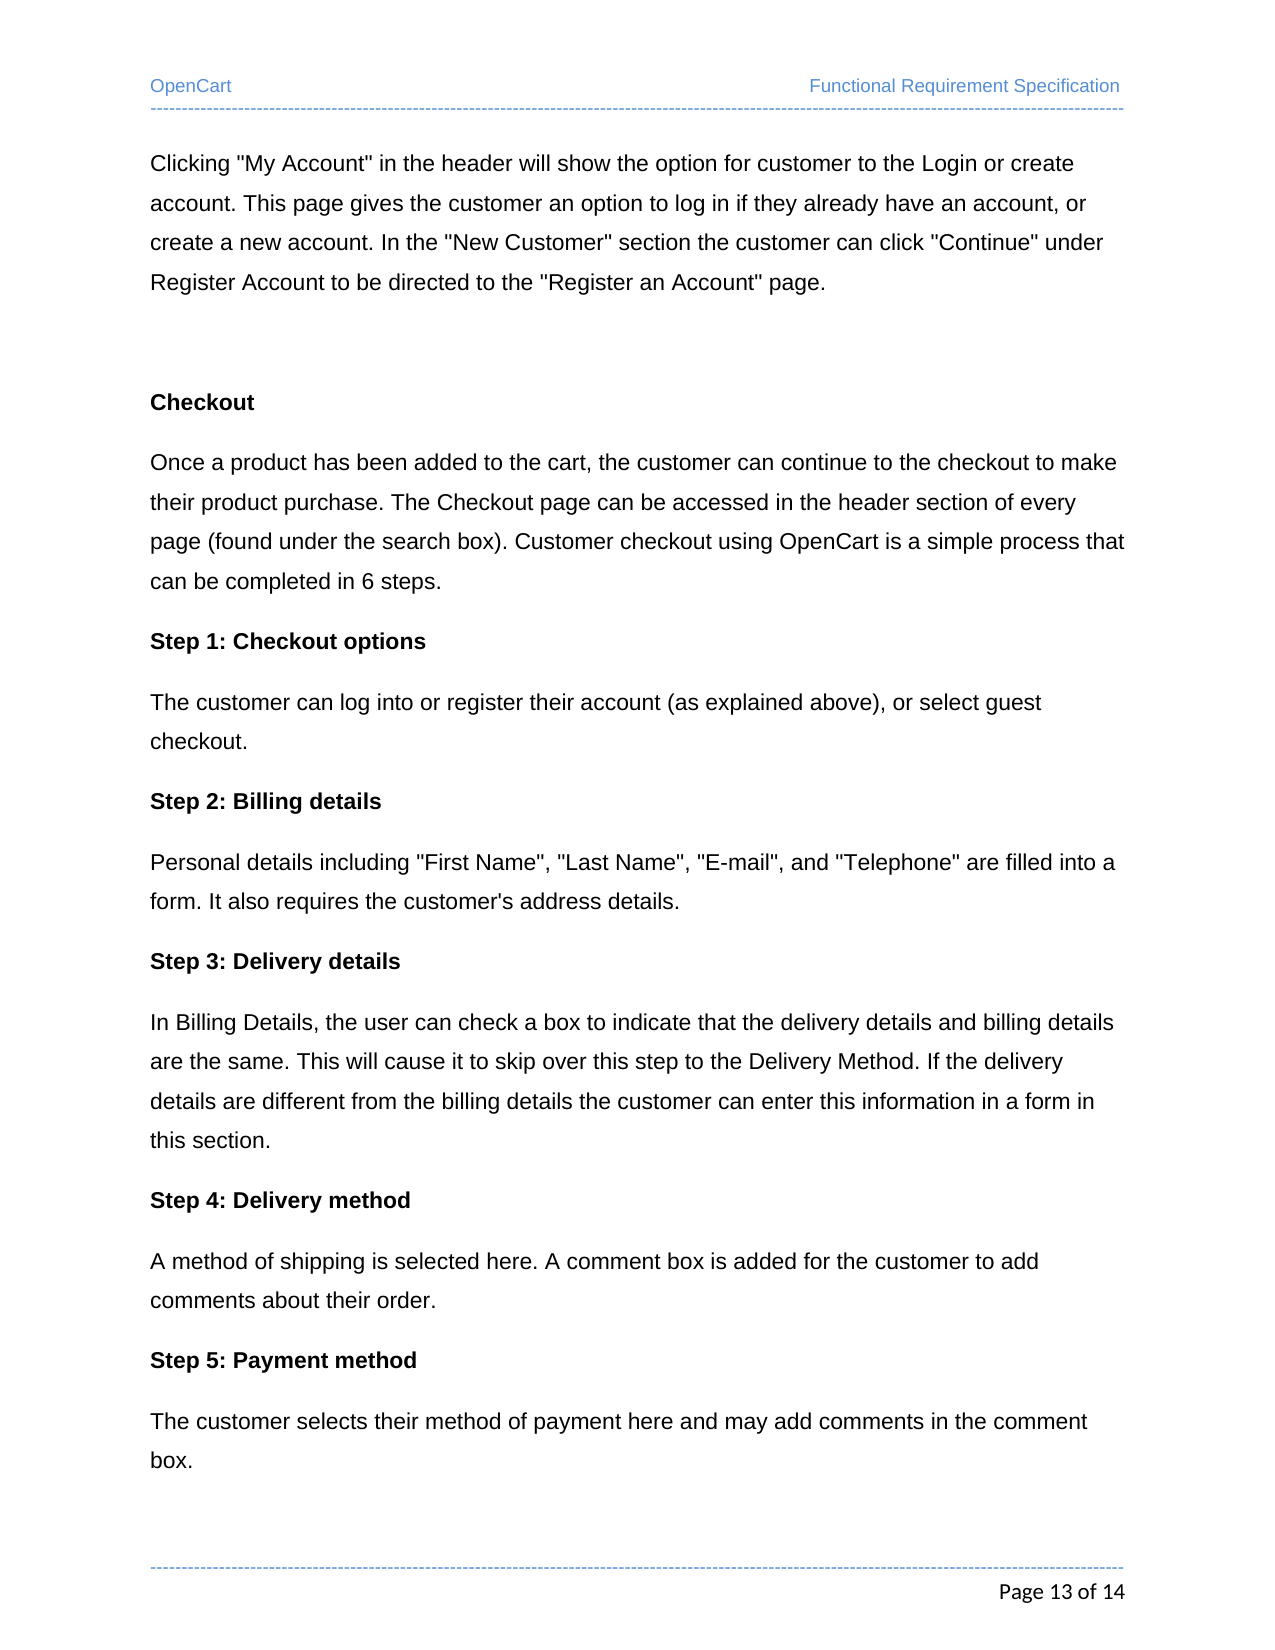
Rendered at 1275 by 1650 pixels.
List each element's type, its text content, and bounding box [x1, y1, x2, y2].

text The customer can log into or register their account (as explained above), or select guest checkout. [150, 688, 1125, 754]
text A method of shipping is selected here. A comment box is added for the customer to add comments about their order. [150, 1248, 1125, 1313]
text Step 3: Delivery details [150, 948, 1125, 975]
text Step 5: Payment method [150, 1347, 1125, 1374]
text The customer selects their method of payment here and may add comments in the comment box. [150, 1408, 1125, 1474]
text Step 1: Checkout options [150, 628, 1125, 654]
text Checkout [150, 389, 1125, 415]
text Personal details including "First Name", "Last Name", "E-mail", and "Telephone" are filled into a form. It also requires the customer's address details. [150, 848, 1125, 914]
text Step 2: Billing details [150, 788, 1125, 814]
text Once a product has been added to the cart, the customer can continue to the checkout to make their product purchase. The Checkout page can be accessed in the header section of every page (found under the search box). Customer checkout using OpenCart is a simple process that can be completed in 6 steps. [150, 449, 1125, 594]
text Step 4: Delivery method [150, 1187, 1125, 1214]
text Clicking "My Account" in the header will show the option for customer to the Login or create account. This page gives the customer an option to log in if they already have an account, or create a new account. In the "New Customer" section the customer can click "Continue" under Register Account to be directed to the "Register an Account" page. [150, 150, 1125, 295]
text In Billing Details, the user can check a box to indicate that the delivery details and billing details are the same. This will cause it to skip over this step to the Delivery Method. If the delivery details are different from the billing details the customer can enter this information in a form in this section. [150, 1009, 1125, 1153]
